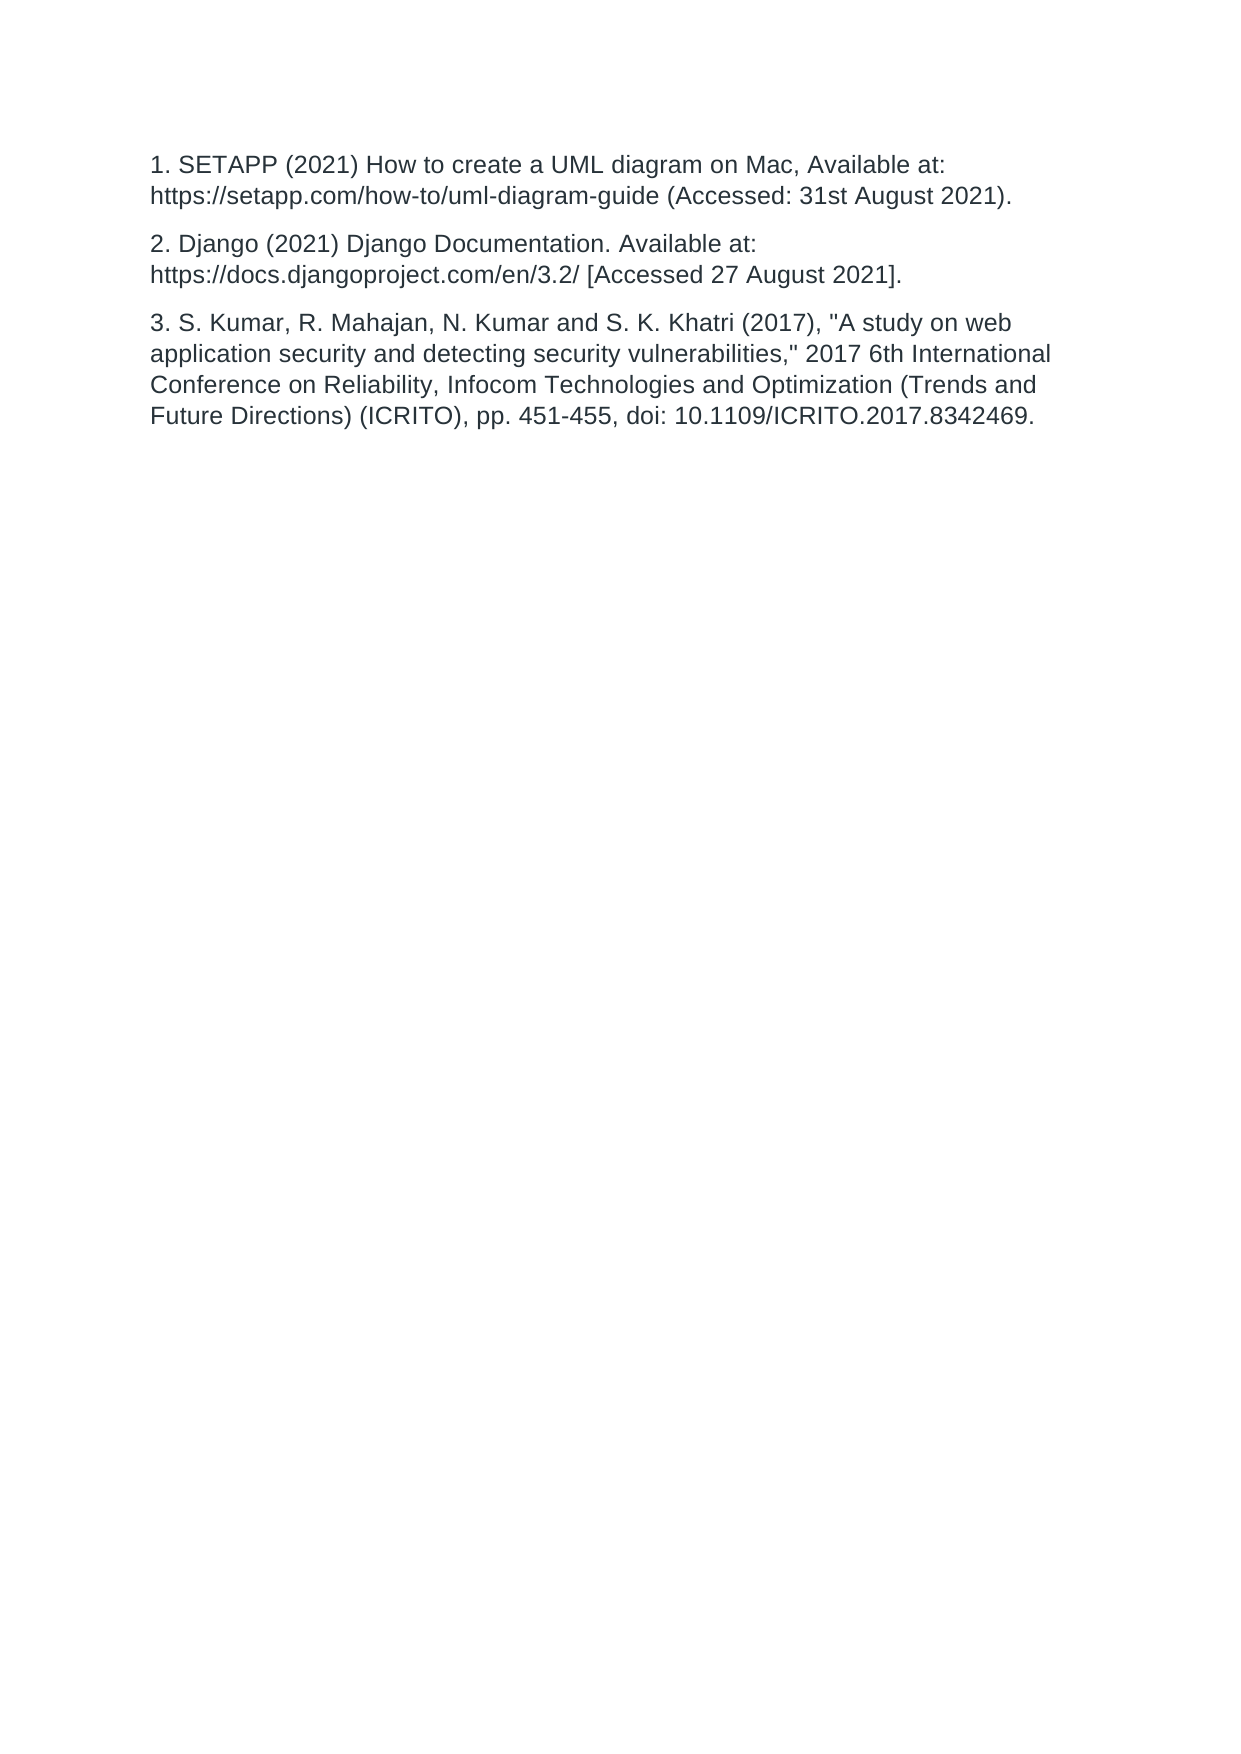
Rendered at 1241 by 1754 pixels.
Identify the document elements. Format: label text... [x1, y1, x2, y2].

text 2. Django (2021) Django Documentation. Available at: https://docs.djangoproject.com/en/3.2/ [Accessed 27 August 2021]. [150, 229, 1090, 288]
text 1. SETAPP (2021) How to create a UML diagram on Mac, Available at: https://setapp.com/how-to/uml-diagram-guide (Accessed: 31st August 2021). [150, 150, 1090, 210]
text 3. S. Kumar, R. Mahajan, N. Kumar and S. K. Khatri (2017), "A study on web application security and detecting security vulnerabilities," 2017 6th International Conference on Reliability, Infocom Technologies and Optimization (Trends and Future Directions) (ICRITO), pp. 451-455, doi: 10.1109/ICRITO.2017.8342469. [150, 307, 1090, 429]
